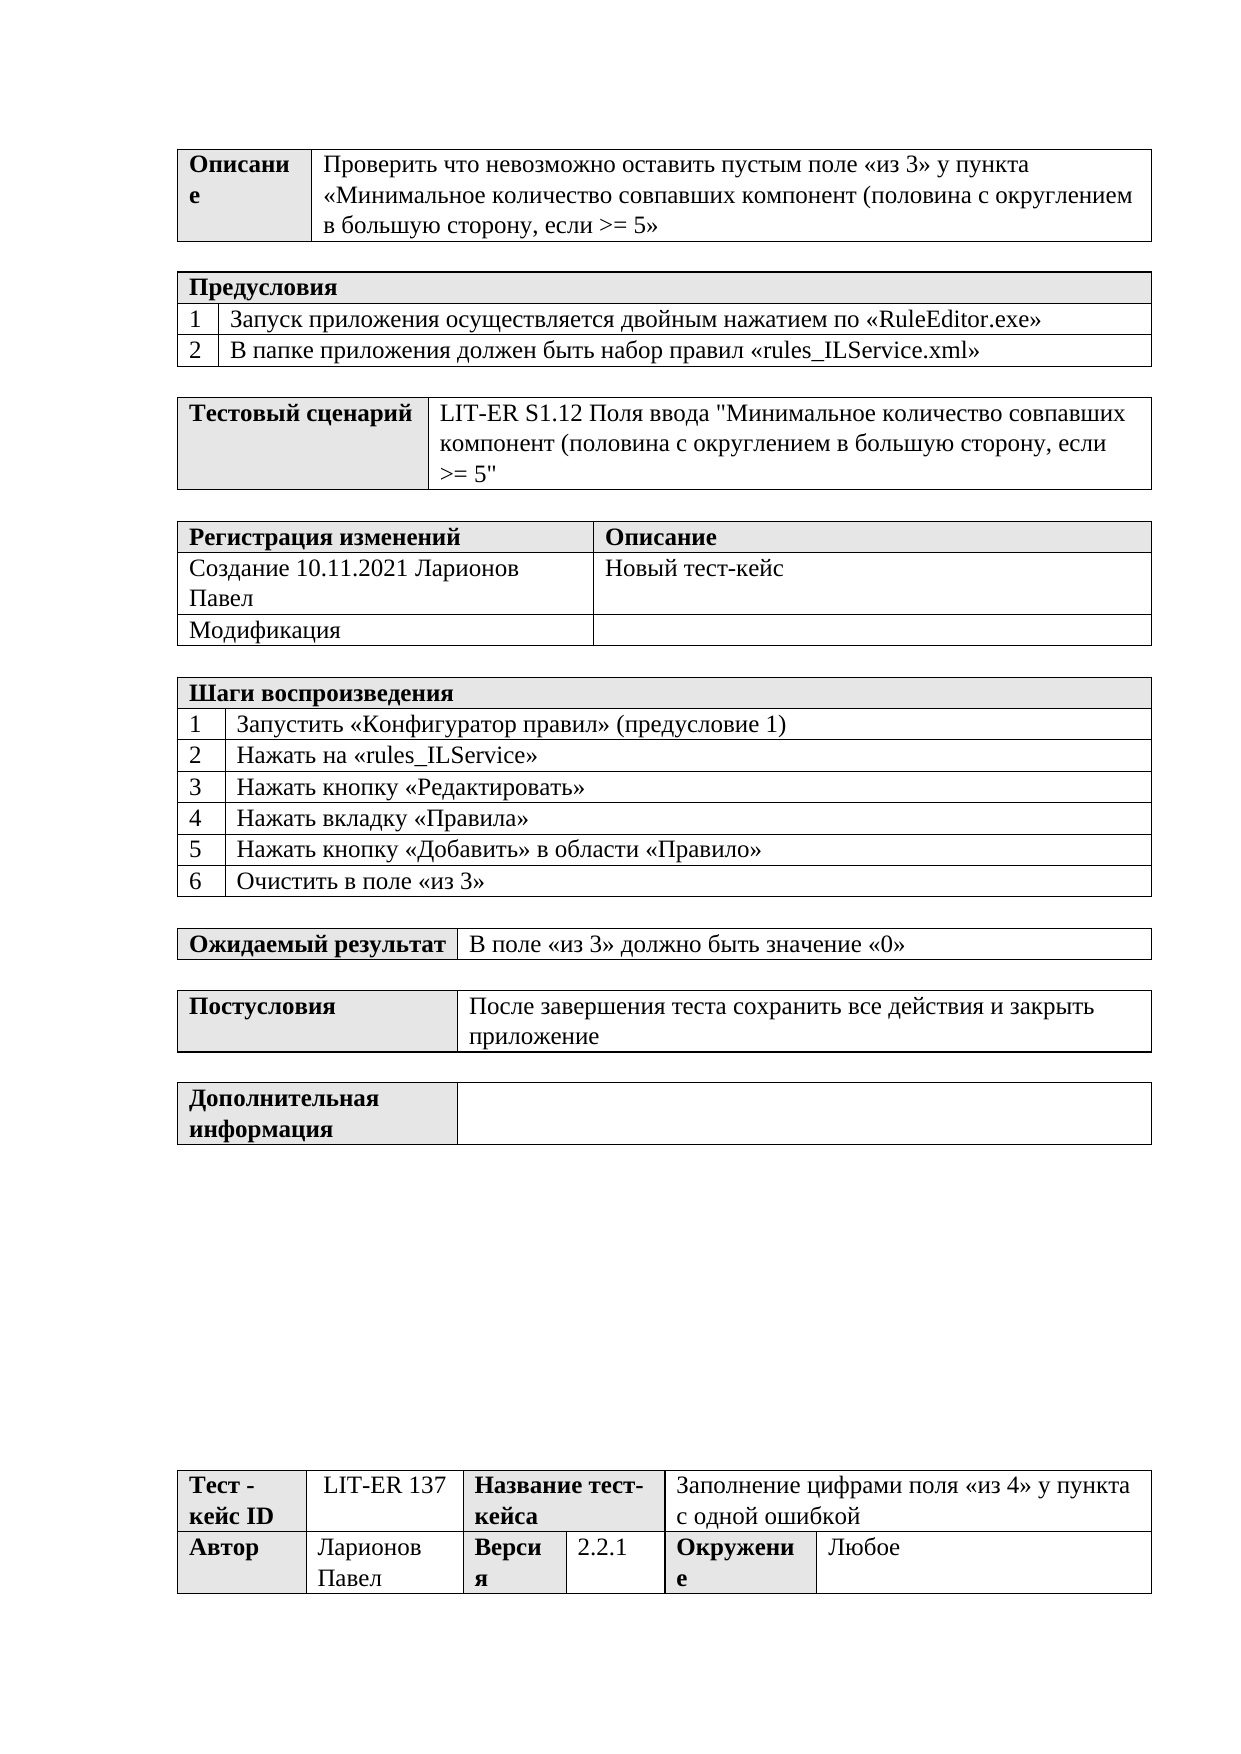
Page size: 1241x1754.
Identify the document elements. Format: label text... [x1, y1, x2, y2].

table_cell 5 [178, 835, 225, 865]
table_header Описание [178, 150, 311, 241]
table_cell В папке приложения должен быть набор правил «rules_ILService.xml» [219, 335, 1151, 366]
table_header [458, 1083, 1151, 1144]
table_header Описание [594, 522, 1151, 552]
table_cell 3 [178, 772, 225, 802]
table_cell Нажать на «rules_ILService» [226, 740, 1151, 771]
table_header LIT-ER 137 [307, 1471, 463, 1531]
table_cell Создание 10.11.2021 Ларионов Павел [178, 553, 593, 614]
table_header Регистрация изменений [178, 522, 593, 552]
table_cell 2.2.1 [567, 1532, 664, 1593]
table_cell 6 [178, 866, 225, 896]
table_cell Запуск приложения осуществляется двойным нажатием по «RuleEditor.exe» [219, 304, 1151, 334]
table_header Постусловия [178, 991, 457, 1051]
table_cell Новый тест-кейс [594, 553, 1151, 614]
table_cell Нажать вкладку «Правила» [226, 803, 1151, 833]
table_cell Запустить «Конфигуратор правил» (предусловие 1) [226, 709, 1151, 739]
table_cell Автор [178, 1532, 306, 1593]
table_cell Окружение [666, 1532, 816, 1593]
table_cell [594, 615, 1151, 645]
table_cell 2 [178, 740, 225, 771]
table_cell Ларионов Павел [307, 1532, 463, 1593]
table_cell Нажать кнопку «Редактировать» [226, 772, 1151, 802]
table_cell Модификация [178, 615, 593, 645]
table_cell Версия [464, 1532, 566, 1593]
table_header Шаги воспроизведения [178, 678, 1151, 708]
table_header В поле «из 3» должно быть значение «0» [458, 929, 1151, 959]
table_header Ожидаемый результат [178, 929, 457, 959]
table_cell Любое [817, 1532, 1151, 1593]
table_header Тестовый сценарий [178, 398, 428, 489]
table_header Дополнительная информация [178, 1083, 457, 1144]
table_cell 4 [178, 803, 225, 833]
table_cell Очистить в поле «из 3» [226, 866, 1151, 896]
table_cell 1 [178, 709, 225, 739]
table_header LIT-ER S1.12 Поля ввода "Минимальное количество совпавших компонент (половина с округлением в большую сторону, если >= 5" [429, 398, 1151, 489]
table_cell 1 [178, 304, 218, 334]
table_header Тест -кейс ID [178, 1471, 306, 1531]
table_header После завершения теста сохранить все действия и закрыть приложение [458, 991, 1151, 1051]
table_header Проверить что невозможно оставить пустым поле «из 3» у пункта «Минимальное количество совпавших компонент (половина с округлением в большую сторону, если >= 5» [312, 150, 1151, 241]
table_header Предусловия [178, 273, 1151, 303]
table_header Название тест- кейса [464, 1471, 664, 1531]
table_cell Нажать кнопку «Добавить» в области «Правило» [226, 835, 1151, 865]
table_cell 2 [178, 335, 218, 366]
table_header Заполнение цифрами поля «из 4» у пункта с одной ошибкой [666, 1471, 1151, 1531]
